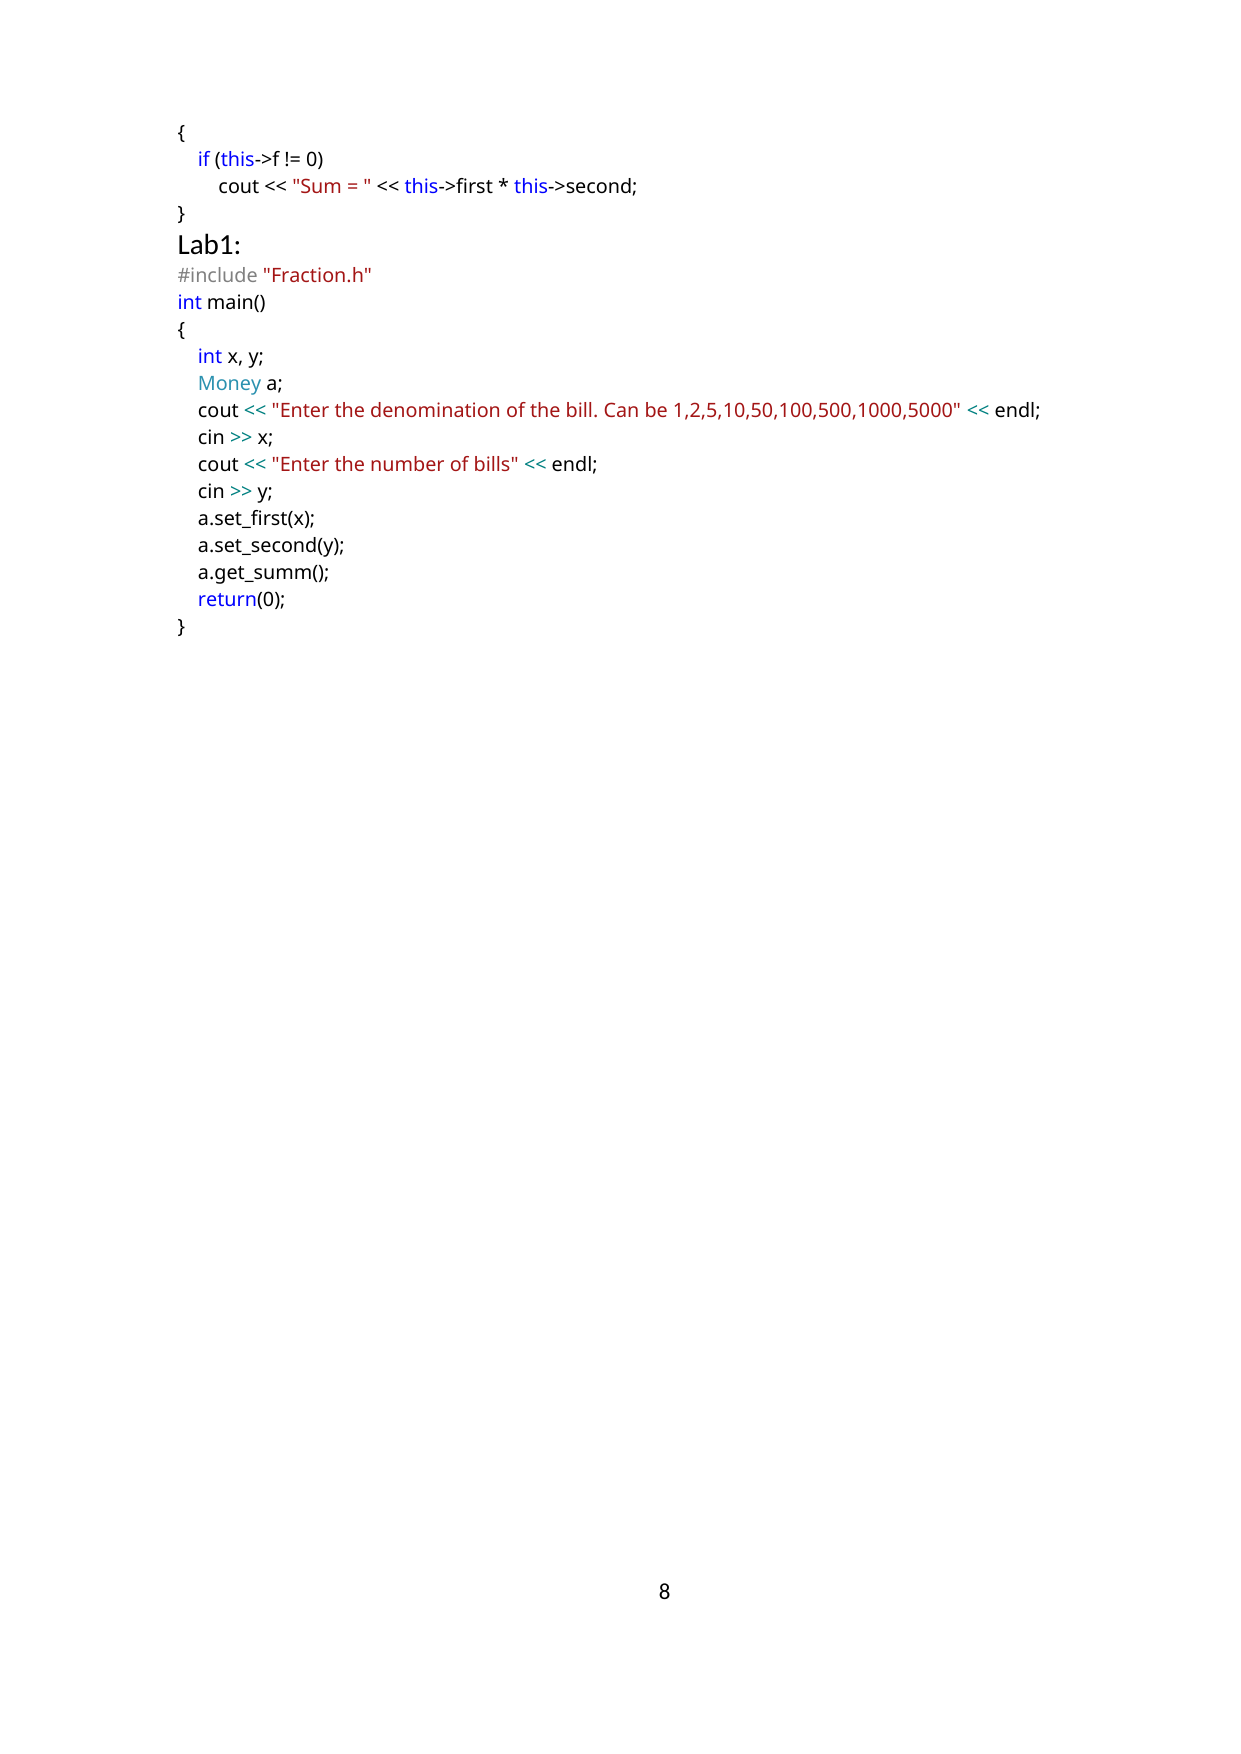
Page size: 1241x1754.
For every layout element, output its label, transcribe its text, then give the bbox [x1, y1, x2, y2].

text cout << "Enter the denomination of the bill. Can be 1,2,5,10,50,100,500,1000,5000" << endl; [177, 397, 1152, 423]
text int x, y; [177, 343, 1152, 369]
text Money a; [177, 369, 1152, 397]
text a.set_second(y); [177, 531, 1152, 558]
text { [177, 118, 1152, 145]
text #include "Fraction.h" [177, 262, 1152, 289]
text a.set_first(x); [177, 504, 1152, 531]
text return(0); [177, 585, 1152, 612]
text } Lab1: [177, 199, 1152, 262]
text { [177, 316, 1152, 343]
text cout << "Enter the number of bills" << endl; [177, 451, 1152, 477]
text cin >> x; [177, 423, 1152, 451]
text cin >> y; [177, 477, 1152, 504]
text cout << "Sum = " << this->first * this->second; [177, 172, 1152, 199]
text } [177, 612, 1152, 639]
text if (this->f != 0) [177, 145, 1152, 172]
text a.get_summ(); [177, 558, 1152, 585]
text int main() [177, 289, 1152, 316]
